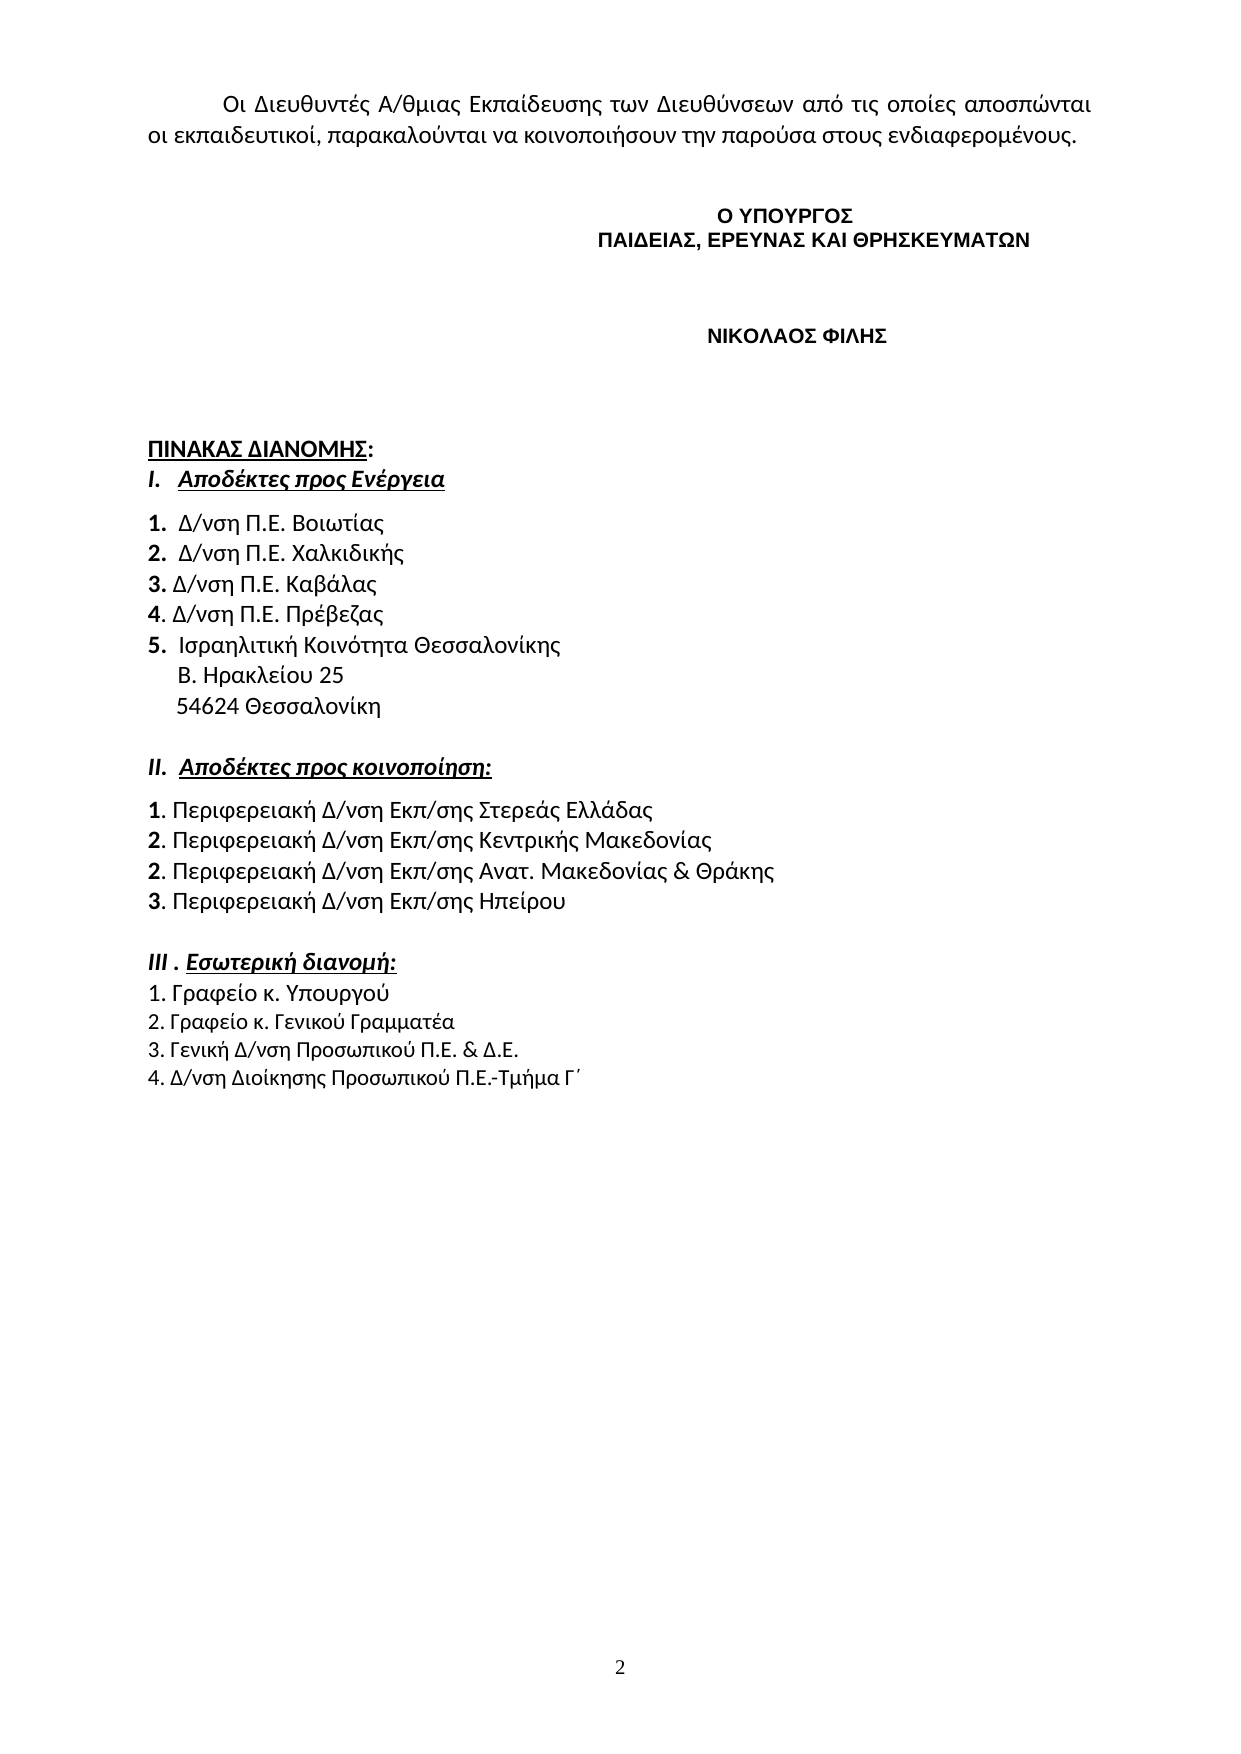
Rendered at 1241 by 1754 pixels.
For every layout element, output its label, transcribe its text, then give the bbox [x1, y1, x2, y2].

text Β. Ηρακλείου 25 [177, 659, 1107, 690]
text 3. Δ/νση Π.Ε. Καβάλας [148, 568, 1092, 598]
text ΙΙ. Αποδέκτες προς κοινοποίηση: [148, 751, 1092, 781]
text 5. Ισραηλιτική Κοινότητα Θεσσαλονίκης [148, 629, 1092, 659]
text 4. Δ/νση Διοίκησης Προσωπικού Π.Ε.-Τμήμα Γ΄ [148, 1063, 1092, 1092]
text 3. Γενική Δ/νση Προσωπικού Π.Ε. & Δ.Ε. [148, 1036, 1092, 1063]
text Ο ΥΠΟΥΡΓΟΣ [148, 204, 1092, 228]
text Οι Διευθυντές Α/θμιας Εκπαίδευσης των Διευθύνσεων από τις οποίες αποσπώνται οι εκπαιδευτικοί, παρακαλούνται να κοινοποιήσουν την παρούσα στους ενδιαφερομένους. [148, 89, 1092, 150]
text I. Αποδέκτες προς Ενέργεια [148, 464, 1092, 494]
text 3. Περιφερειακή Δ/νση Εκπ/σης Ηπείρου [148, 885, 1092, 916]
text 54624 Θεσσαλονίκη [148, 690, 1107, 720]
text 1. Περιφερειακή Δ/νση Εκπ/σης Στερεάς Ελλάδας [148, 794, 1092, 824]
text ΠΑΙΔΕΙΑΣ, ΕΡΕΥΝΑΣ ΚΑΙ ΘΡΗΣΚΕΥΜΑΤΩΝ [523, 228, 1092, 252]
text 2. Γραφείο κ. Γενικού Γραμματέα [148, 1007, 1092, 1036]
text 1. Γραφείο κ. Υπουργού [148, 977, 1092, 1007]
text 2. Περιφερειακή Δ/νση Εκπ/σης Κεντρικής Μακεδονίας [148, 824, 1092, 855]
text 2. Περιφερειακή Δ/νση Εκπ/σης Ανατ. Μακεδονίας & Θράκης [148, 855, 1092, 885]
text 4. Δ/νση Π.Ε. Πρέβεζας [148, 598, 1092, 629]
text ΙΙΙ . Εσωτερική διανομή: [148, 946, 1092, 977]
text ΠΙΝΑΚΑΣ ΔΙΑΝΟΜΗΣ: [148, 433, 1092, 464]
text 1. Δ/νση Π.Ε. Βοιωτίας [148, 507, 1092, 537]
text 2. Δ/νση Π.Ε. Χαλκιδικής [148, 537, 1092, 568]
text ΝΙΚΟΛΑΟΣ ΦΙΛΗΣ [148, 324, 1122, 348]
